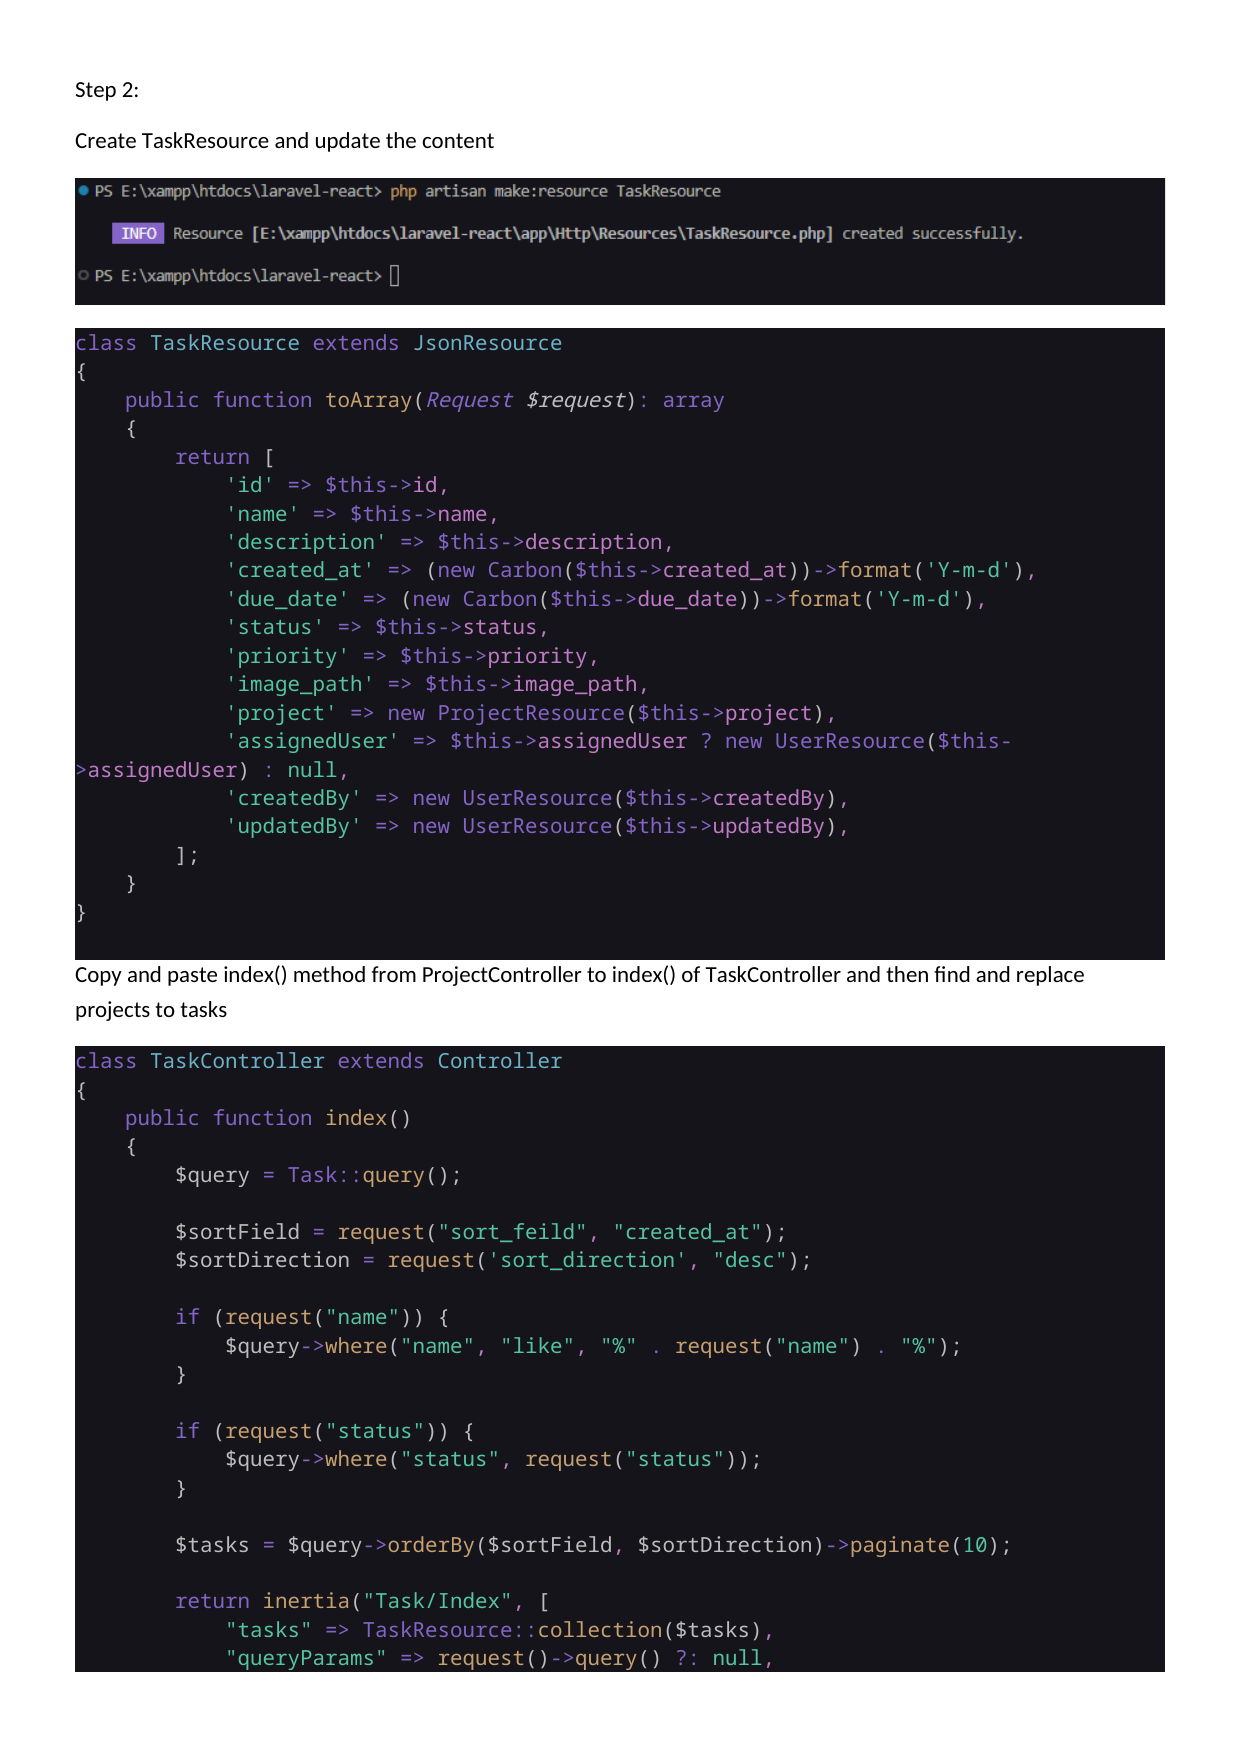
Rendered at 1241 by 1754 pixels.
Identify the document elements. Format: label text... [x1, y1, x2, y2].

text } [75, 897, 1165, 925]
text 'due_date' => (new Carbon($this->due_date))->format('Y-m-d'), [75, 584, 1165, 612]
text Copy and paste index() method from ProjectController to index() of TaskController and then find and replace projects to tasks [75, 960, 1165, 1023]
text { [75, 1075, 1165, 1103]
text 'priority' => $this->priority, [75, 641, 1165, 669]
text $query->where("status", request("status")); [75, 1444, 1165, 1473]
picture [75, 178, 1166, 305]
text return [ [75, 442, 1165, 470]
text "queryParams" => request()->query() ?: null, [75, 1643, 1165, 1672]
text class TaskResource extends JsonResource [75, 328, 1165, 357]
text } [75, 1359, 1165, 1388]
text 'project' => new ProjectResource($this->project), [75, 698, 1165, 726]
text 'name' => $this->name, [75, 499, 1165, 527]
text $tasks = $query->orderBy($sortField, $sortDirection)->paginate(10); [75, 1530, 1165, 1558]
text 'status' => $this->status, [75, 612, 1165, 641]
text if (request("name")) { [75, 1302, 1165, 1331]
text "tasks" => TaskResource::collection($tasks), [75, 1615, 1165, 1643]
text $sortDirection = request('sort_direction', "desc"); [75, 1245, 1165, 1274]
text 'created_at' => (new Carbon($this->created_at))->format('Y-m-d'), [75, 556, 1165, 584]
text ]; [75, 840, 1165, 868]
text return inertia("Task/Index", [ [75, 1587, 1165, 1615]
text public function index() [75, 1103, 1165, 1132]
text Create TaskResource and update the content [75, 127, 1165, 155]
text { [75, 1132, 1165, 1160]
text { [75, 413, 1165, 442]
text 'id' => $this->id, [75, 470, 1165, 499]
text Step 2: [75, 75, 1165, 103]
text 'createdBy' => new UserResource($this->createdBy), [75, 783, 1165, 812]
text if (request("status")) { [75, 1416, 1165, 1444]
text class TaskController extends Controller [75, 1046, 1165, 1075]
text 'updatedBy' => new UserResource($this->updatedBy), [75, 812, 1165, 840]
text $query = Task::query(); [75, 1160, 1165, 1188]
text $query->where("name", "like", "%" . request("name") . "%"); [75, 1331, 1165, 1359]
text 'image_path' => $this->image_path, [75, 669, 1165, 698]
text $sortField = request("sort_feild", "created_at"); [75, 1217, 1165, 1245]
text } [75, 868, 1165, 897]
text } [75, 1473, 1165, 1501]
text public function toArray(Request $request): array [75, 385, 1165, 413]
text 'description' => $this->description, [75, 527, 1165, 556]
text { [75, 357, 1165, 385]
text 'assignedUser' => $this->assignedUser ? new UserResource($this->assignedUser) : null, [75, 726, 1165, 783]
